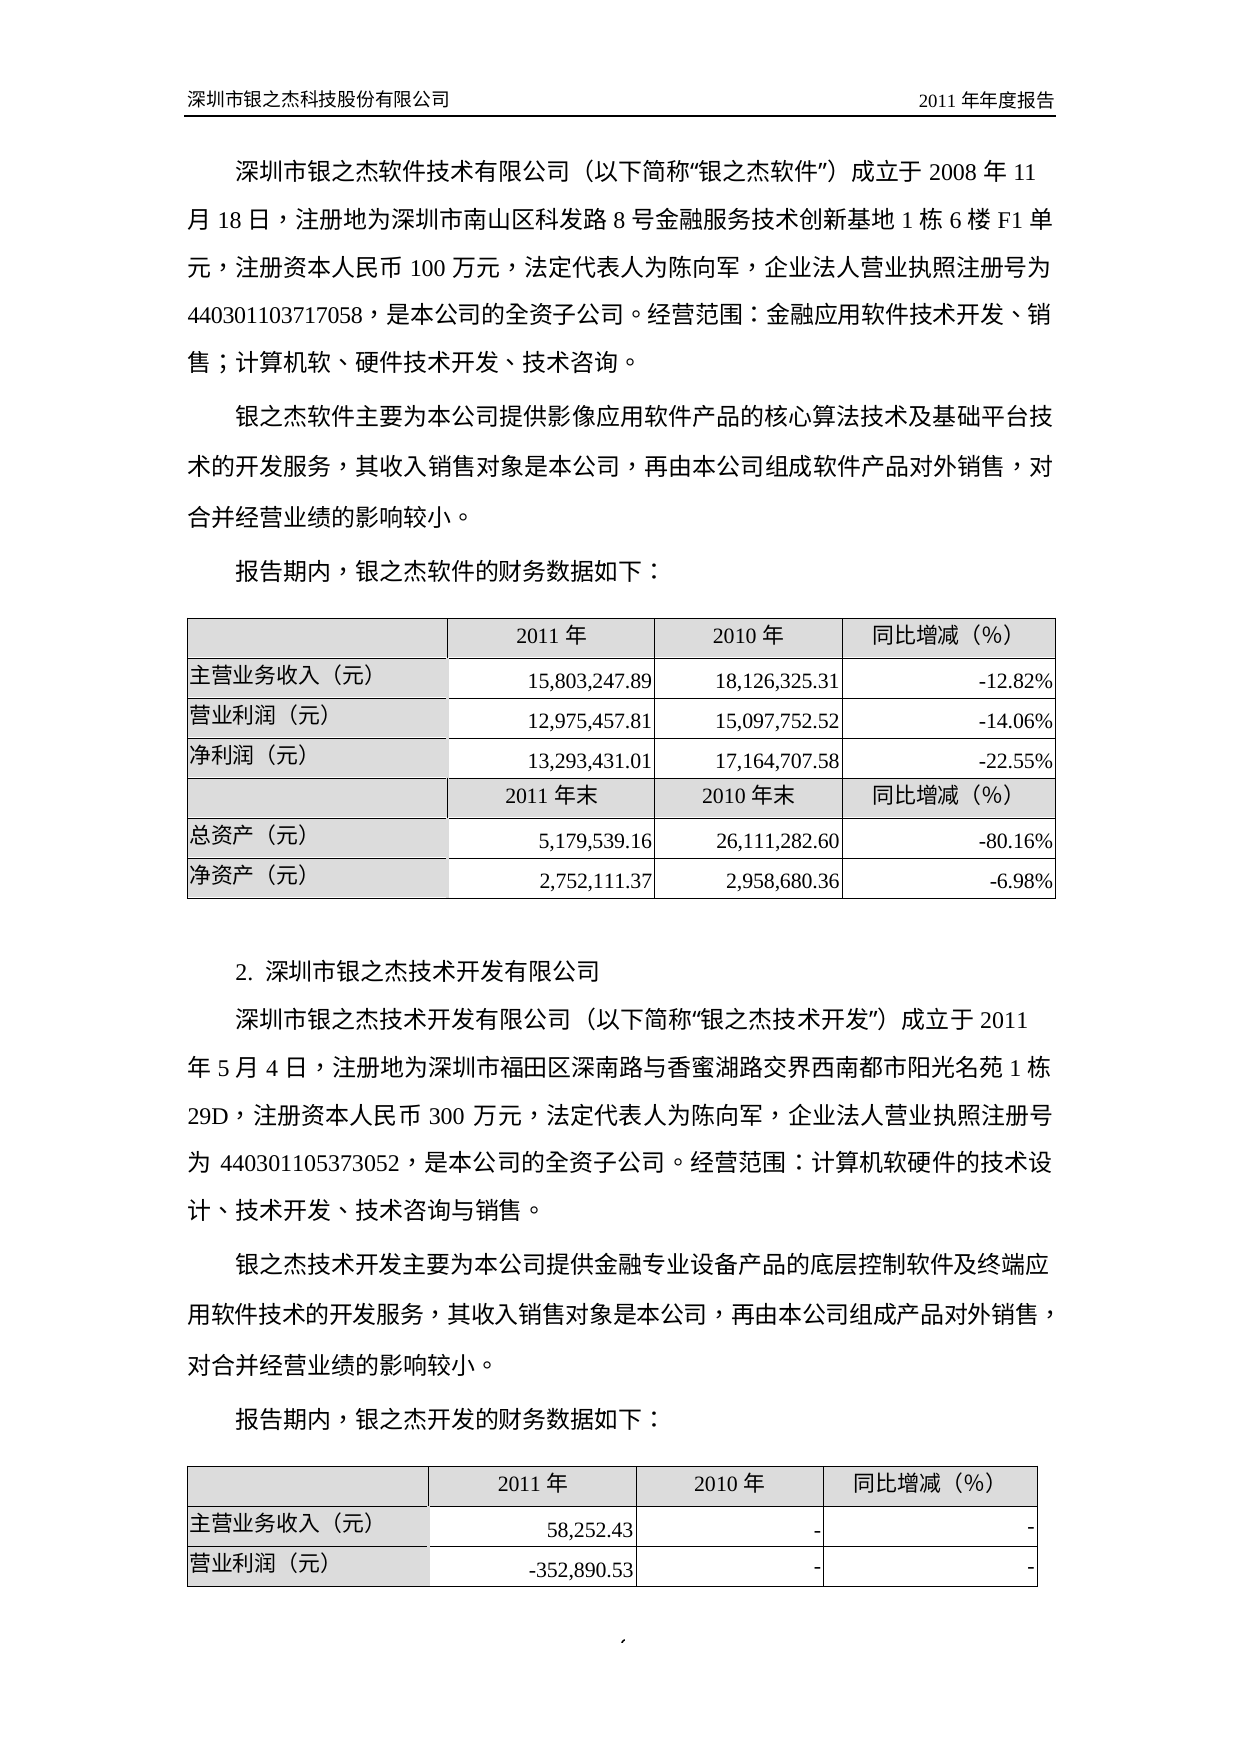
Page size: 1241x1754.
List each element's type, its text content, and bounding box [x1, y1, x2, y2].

table_cell 26,111,282.60 [655, 819, 842, 857]
table_cell -22.55% [843, 739, 1055, 777]
table_cell [188, 779, 447, 817]
text 月 18 日，注册地为深圳市南山区科发路 8 号金融服务技术创新基地 1 栋 6 楼 F1 单 [187, 202, 1078, 235]
table_header [188, 1467, 428, 1506]
table_header 2011 年 [448, 619, 654, 657]
table_cell 同比增减（％） [843, 779, 1055, 817]
table_cell 营业利润（元） [188, 1547, 427, 1586]
table_cell 总资产（元） [188, 819, 446, 857]
table_cell 主营业务收入（元） [188, 659, 446, 697]
table_header 2010 年 [655, 619, 842, 657]
table_cell 13,293,431.01 [449, 739, 654, 777]
table_cell - [824, 1507, 1037, 1546]
table_cell -6.98% [843, 859, 1055, 897]
table_cell 15,803,247.89 [449, 659, 654, 697]
table_cell -12.82% [843, 659, 1055, 697]
table_cell 58,252.43 [430, 1507, 636, 1546]
text 元，注册资本人民币 100 万元，法定代表人为陈向军，企业法人营业执照注册号为 440301103717058，是本公司的全资子公司。经营范围：金融应用软件技术开发、销 售；计算机软、硬件技术开发、技术咨询。 [187, 251, 1053, 378]
table_cell 2010 年末 [655, 779, 842, 817]
table_cell 净利润（元） [188, 739, 446, 777]
table_cell - [824, 1547, 1037, 1586]
table_header 2011 年 [429, 1467, 636, 1506]
table_cell 主营业务收入（元） [188, 1507, 427, 1546]
text 报告期内，银之杰软件的财务数据如下： [235, 555, 1066, 588]
table_cell 2011 年末 [448, 779, 654, 817]
table_cell -352,890.53 [430, 1547, 636, 1586]
table_cell 18,126,325.31 [655, 659, 842, 697]
table_header 同比增减（％） [843, 619, 1055, 657]
table_cell 2,752,111.37 [449, 859, 654, 897]
table_cell 营业利润（元） [188, 699, 446, 737]
text 2. 深圳市银之杰技术开发有限公司 [235, 954, 1066, 987]
text 银之杰技术开发主要为本公司提供金融专业设备产品的底层控制软件及终端应 用软件技术的开发服务，其收入销售对象是本公司，再由本公司组成产品对外销售， 对合并经营业绩的影响较小。 [187, 1247, 1066, 1381]
text 深圳市银之杰软件技术有限公司（以下简称“银之杰软件”）成立于 2008 年 11 [235, 154, 1066, 187]
table_cell 12,975,457.81 [449, 699, 654, 737]
table_cell - [637, 1547, 823, 1586]
table_cell 2,958,680.36 [655, 859, 842, 897]
text 深圳市银之杰技术开发有限公司（以下简称“银之杰技术开发”）成立于 2011 [235, 1002, 1066, 1035]
table_cell -80.16% [843, 819, 1055, 857]
table_cell 15,097,752.52 [655, 699, 842, 737]
table_cell - [637, 1507, 823, 1546]
table_cell 5,179,539.16 [449, 819, 654, 857]
table_cell 17,164,707.58 [655, 739, 842, 777]
text 银之杰软件主要为本公司提供影像应用软件产品的核心算法技术及基础平台技 术的开发服务，其收入销售对象是本公司，再由本公司组成软件产品对外销售，对 合并经营业绩的影响较小。 [187, 399, 1053, 533]
text 报告期内，银之杰开发的财务数据如下： [235, 1403, 1066, 1436]
table_cell 净资产（元） [188, 859, 446, 897]
table_header 同比增减（％） [824, 1467, 1037, 1506]
text 29D，注册资本人民币 300 万元，法定代表人为陈向军，企业法人营业执照注册号 为 440301105373052，是本公司的全资子公司。经营范围：计算机软硬件的技术设 计、技术开发、技术咨询与销售。 [187, 1099, 1053, 1226]
text 年 5 月 4 日，注册地为深圳市福田区深南路与香蜜湖路交界西南都市阳光名苑 1 栋 [187, 1051, 1078, 1083]
table_cell -14.06% [843, 699, 1055, 737]
table_header [188, 619, 447, 657]
table_header 2010 年 [637, 1467, 823, 1506]
